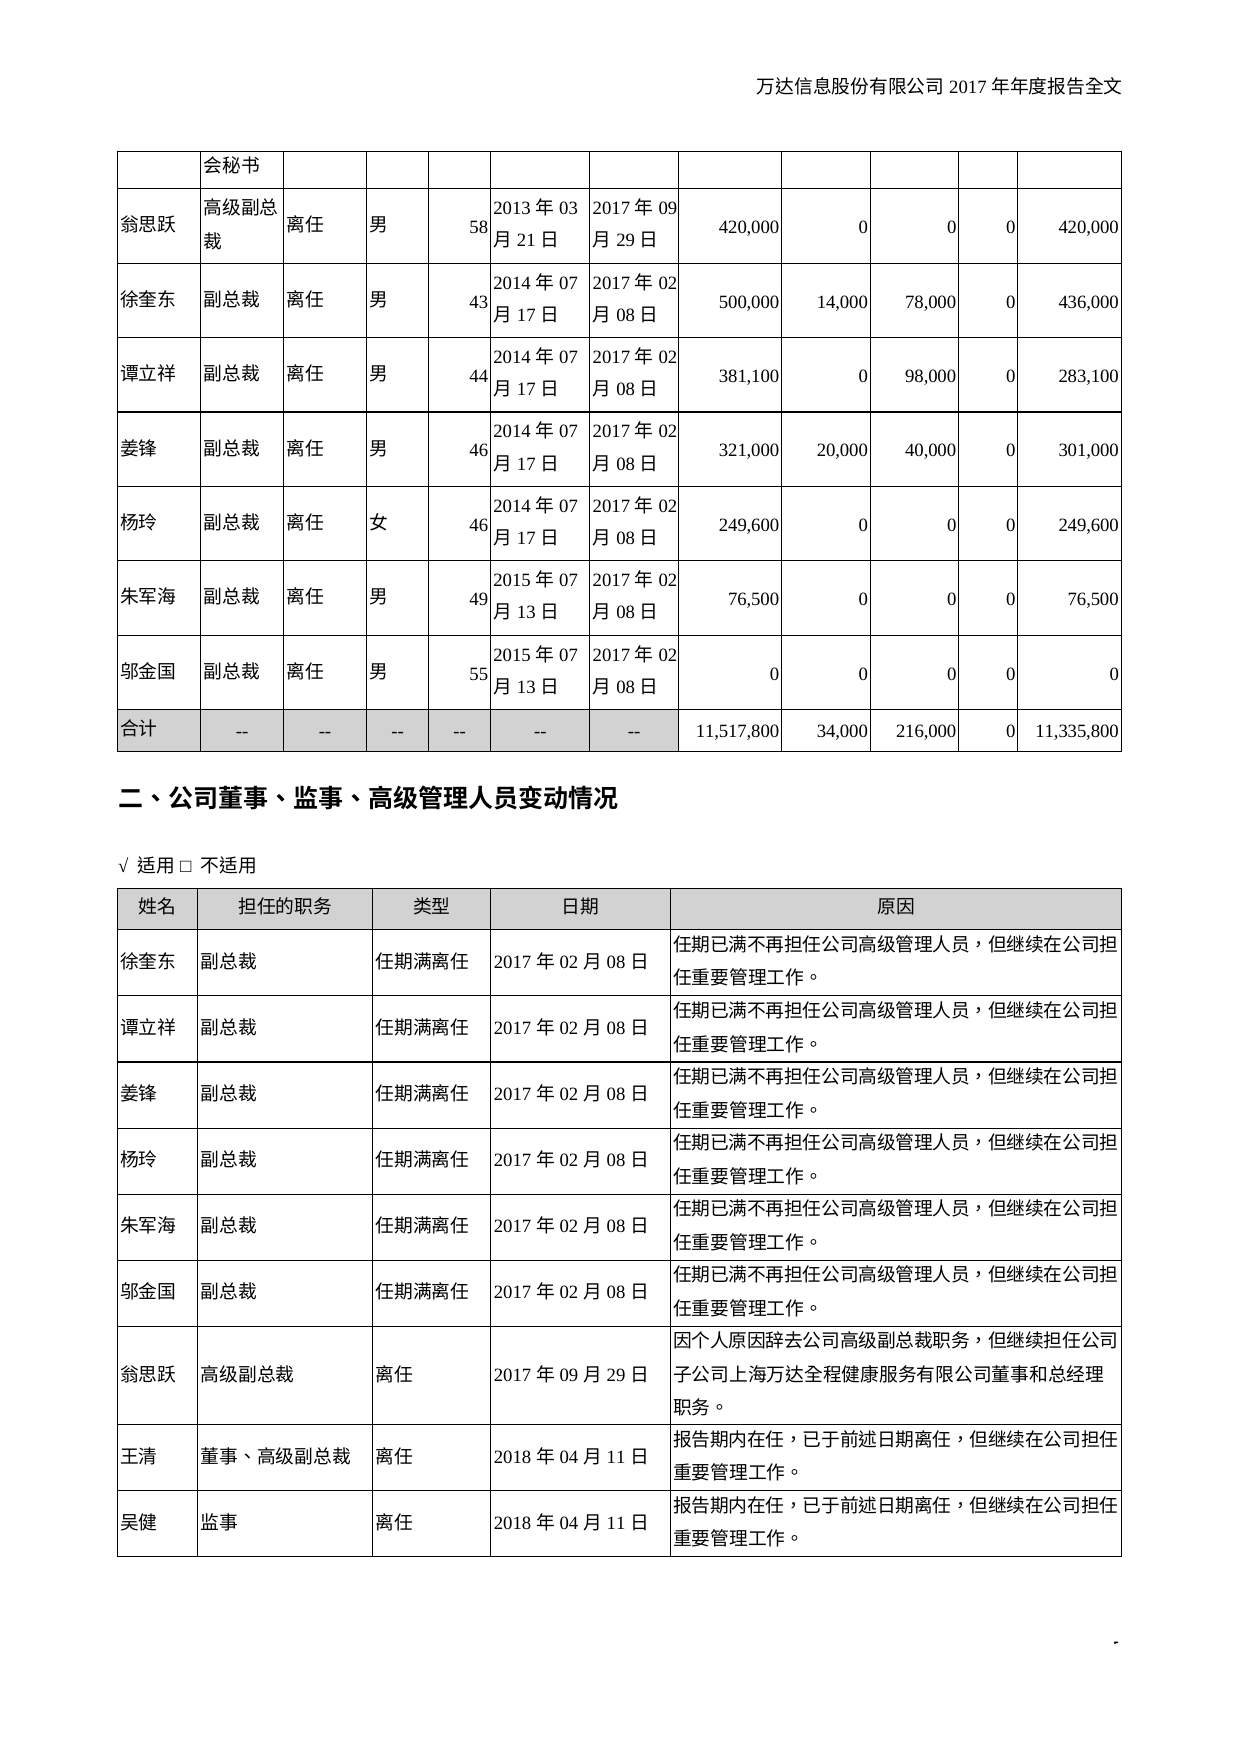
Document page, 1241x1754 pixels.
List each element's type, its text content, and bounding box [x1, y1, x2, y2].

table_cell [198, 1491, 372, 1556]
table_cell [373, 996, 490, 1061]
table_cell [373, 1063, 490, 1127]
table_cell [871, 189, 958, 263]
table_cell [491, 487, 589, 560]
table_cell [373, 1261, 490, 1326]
text √ 适用 □ 不适用 [118, 852, 1134, 877]
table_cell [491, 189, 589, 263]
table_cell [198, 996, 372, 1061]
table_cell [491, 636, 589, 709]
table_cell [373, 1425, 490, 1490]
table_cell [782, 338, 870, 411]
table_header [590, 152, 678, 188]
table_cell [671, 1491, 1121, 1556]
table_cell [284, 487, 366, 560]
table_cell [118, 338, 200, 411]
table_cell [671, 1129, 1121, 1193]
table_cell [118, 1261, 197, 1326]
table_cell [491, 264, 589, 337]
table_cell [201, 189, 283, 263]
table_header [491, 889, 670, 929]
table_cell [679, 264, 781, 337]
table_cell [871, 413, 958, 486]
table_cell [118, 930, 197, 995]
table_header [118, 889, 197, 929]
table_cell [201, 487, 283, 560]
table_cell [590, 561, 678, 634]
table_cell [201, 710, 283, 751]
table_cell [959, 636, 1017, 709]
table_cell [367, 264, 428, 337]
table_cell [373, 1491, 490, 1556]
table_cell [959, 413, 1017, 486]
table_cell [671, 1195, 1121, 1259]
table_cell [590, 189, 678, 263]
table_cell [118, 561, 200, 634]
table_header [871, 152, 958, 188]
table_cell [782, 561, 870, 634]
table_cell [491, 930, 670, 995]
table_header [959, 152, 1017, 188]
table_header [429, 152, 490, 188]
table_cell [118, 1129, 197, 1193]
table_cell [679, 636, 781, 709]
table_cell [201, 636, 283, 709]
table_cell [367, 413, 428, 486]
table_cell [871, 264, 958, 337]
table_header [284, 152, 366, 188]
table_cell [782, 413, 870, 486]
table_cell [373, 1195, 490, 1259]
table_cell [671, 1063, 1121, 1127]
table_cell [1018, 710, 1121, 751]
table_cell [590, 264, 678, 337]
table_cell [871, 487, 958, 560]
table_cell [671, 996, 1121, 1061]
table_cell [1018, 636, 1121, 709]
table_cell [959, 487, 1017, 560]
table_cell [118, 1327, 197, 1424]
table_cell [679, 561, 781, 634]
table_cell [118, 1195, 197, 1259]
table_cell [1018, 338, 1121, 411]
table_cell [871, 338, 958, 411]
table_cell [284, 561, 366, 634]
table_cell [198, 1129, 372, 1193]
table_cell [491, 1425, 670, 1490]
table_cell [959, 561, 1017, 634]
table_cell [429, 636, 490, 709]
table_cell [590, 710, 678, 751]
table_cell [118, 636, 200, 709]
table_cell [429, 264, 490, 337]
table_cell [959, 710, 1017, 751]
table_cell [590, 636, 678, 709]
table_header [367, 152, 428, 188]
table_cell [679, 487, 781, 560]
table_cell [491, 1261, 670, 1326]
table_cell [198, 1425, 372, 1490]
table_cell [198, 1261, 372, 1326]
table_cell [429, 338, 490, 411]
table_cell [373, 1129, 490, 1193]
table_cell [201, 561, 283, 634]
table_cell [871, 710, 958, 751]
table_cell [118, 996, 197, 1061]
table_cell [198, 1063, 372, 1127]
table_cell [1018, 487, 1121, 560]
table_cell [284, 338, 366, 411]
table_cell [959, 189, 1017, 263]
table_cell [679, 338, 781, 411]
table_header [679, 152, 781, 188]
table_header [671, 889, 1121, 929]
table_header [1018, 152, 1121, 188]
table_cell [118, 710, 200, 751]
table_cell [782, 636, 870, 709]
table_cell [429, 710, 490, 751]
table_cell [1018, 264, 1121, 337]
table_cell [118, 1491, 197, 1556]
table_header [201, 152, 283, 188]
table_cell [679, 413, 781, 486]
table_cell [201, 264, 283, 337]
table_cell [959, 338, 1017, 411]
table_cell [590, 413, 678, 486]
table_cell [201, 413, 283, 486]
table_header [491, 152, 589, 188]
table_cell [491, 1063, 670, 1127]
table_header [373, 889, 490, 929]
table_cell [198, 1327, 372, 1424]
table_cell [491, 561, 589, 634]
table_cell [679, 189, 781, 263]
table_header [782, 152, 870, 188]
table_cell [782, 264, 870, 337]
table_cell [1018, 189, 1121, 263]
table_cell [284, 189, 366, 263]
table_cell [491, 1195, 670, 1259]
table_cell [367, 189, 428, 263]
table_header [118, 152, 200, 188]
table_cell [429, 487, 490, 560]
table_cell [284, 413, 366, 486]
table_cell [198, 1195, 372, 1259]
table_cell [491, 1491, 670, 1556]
subtitle 二、公司董事、监事、高级管理人员变动情况 [118, 780, 1134, 814]
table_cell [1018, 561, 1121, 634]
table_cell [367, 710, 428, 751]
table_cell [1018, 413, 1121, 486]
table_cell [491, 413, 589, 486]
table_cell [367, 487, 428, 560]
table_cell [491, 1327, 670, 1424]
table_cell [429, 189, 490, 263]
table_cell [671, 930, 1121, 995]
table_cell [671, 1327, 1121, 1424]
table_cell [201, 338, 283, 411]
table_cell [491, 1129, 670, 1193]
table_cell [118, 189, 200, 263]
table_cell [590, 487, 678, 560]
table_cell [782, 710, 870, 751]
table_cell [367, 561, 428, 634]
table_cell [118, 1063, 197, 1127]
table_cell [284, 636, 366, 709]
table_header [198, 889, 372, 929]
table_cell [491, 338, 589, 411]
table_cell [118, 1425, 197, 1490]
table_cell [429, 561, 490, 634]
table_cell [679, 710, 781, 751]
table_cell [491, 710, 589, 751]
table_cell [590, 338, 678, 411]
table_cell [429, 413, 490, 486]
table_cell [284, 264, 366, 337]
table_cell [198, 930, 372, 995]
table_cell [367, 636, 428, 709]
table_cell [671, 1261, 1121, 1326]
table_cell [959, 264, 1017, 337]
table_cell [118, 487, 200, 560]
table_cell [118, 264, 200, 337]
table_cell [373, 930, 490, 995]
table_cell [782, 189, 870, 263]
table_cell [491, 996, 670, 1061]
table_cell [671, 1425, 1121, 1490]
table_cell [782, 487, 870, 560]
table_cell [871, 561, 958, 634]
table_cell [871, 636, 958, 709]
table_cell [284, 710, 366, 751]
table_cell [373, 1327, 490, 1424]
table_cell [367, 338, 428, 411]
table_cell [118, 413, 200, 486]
